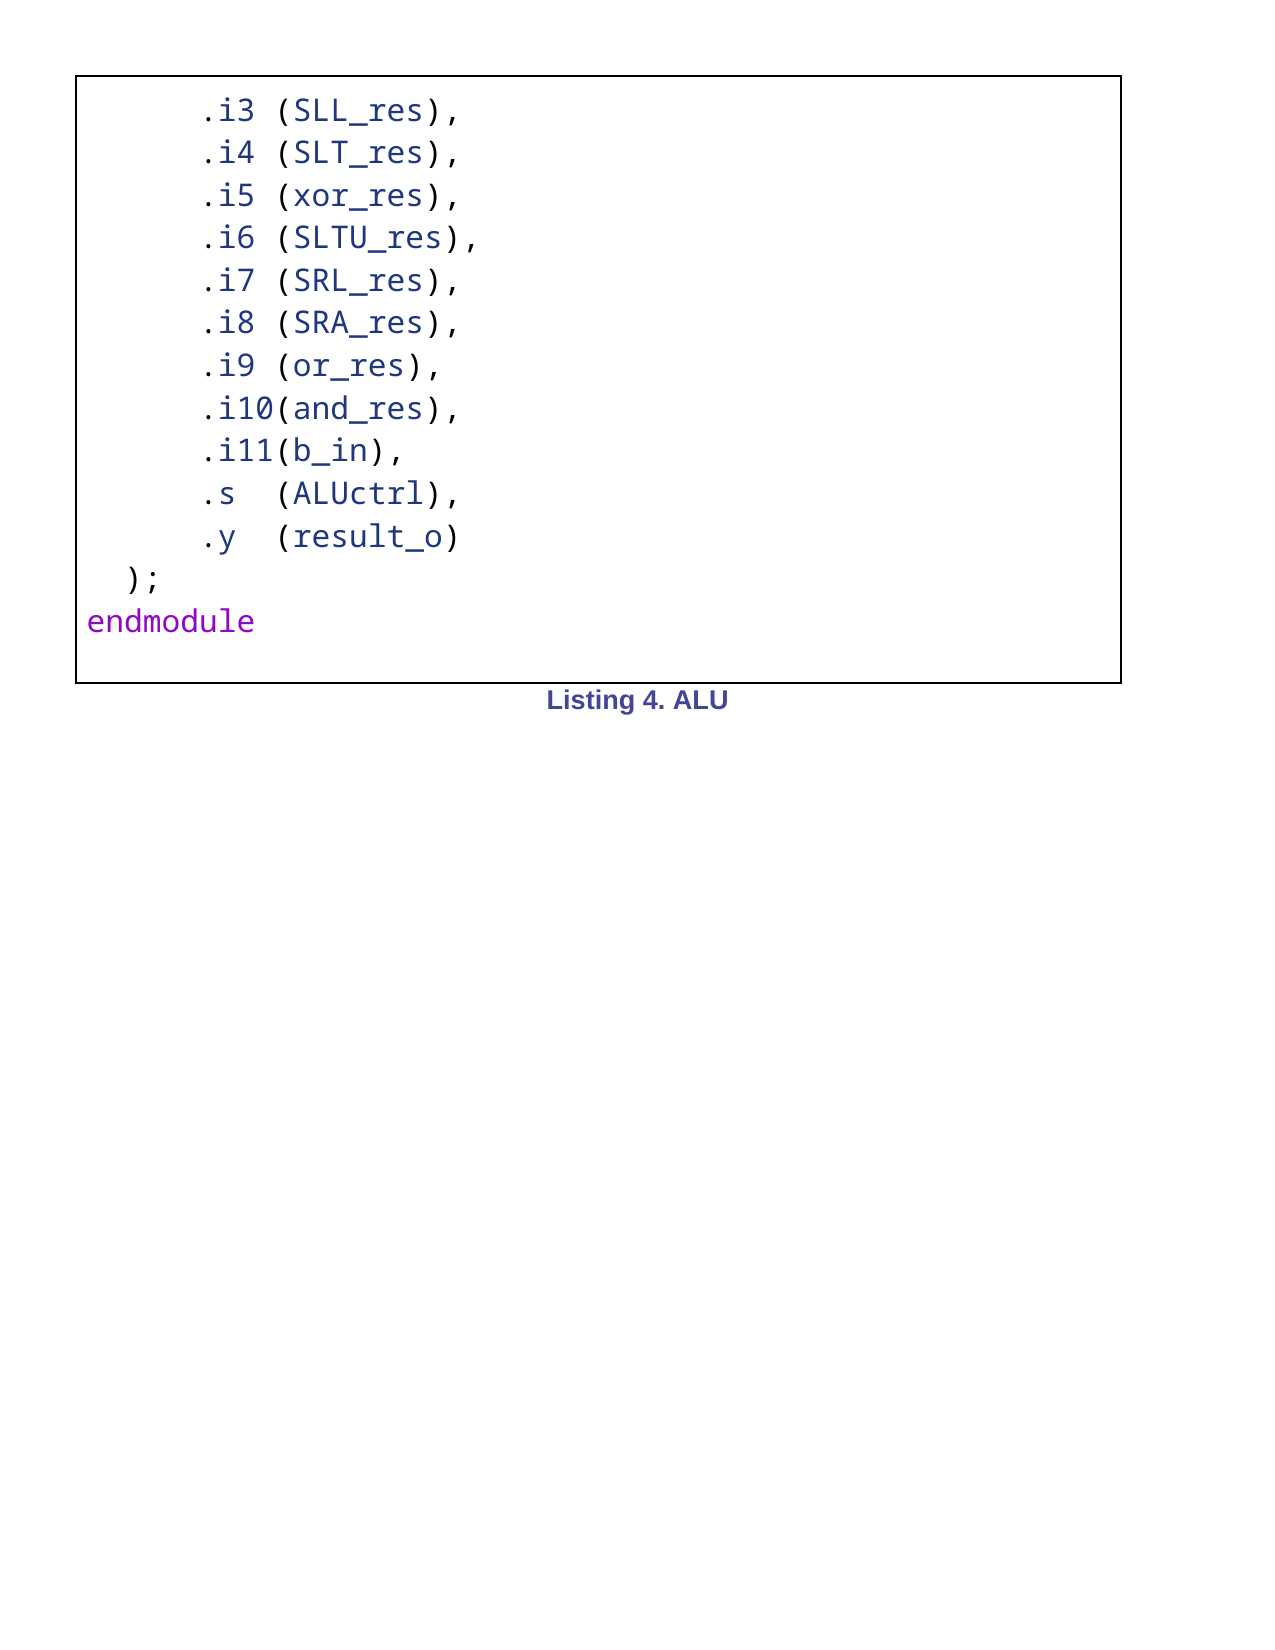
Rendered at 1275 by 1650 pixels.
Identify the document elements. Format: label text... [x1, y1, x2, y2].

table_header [77, 77, 1120, 682]
text Listing 4. ALU [75, 684, 1200, 715]
